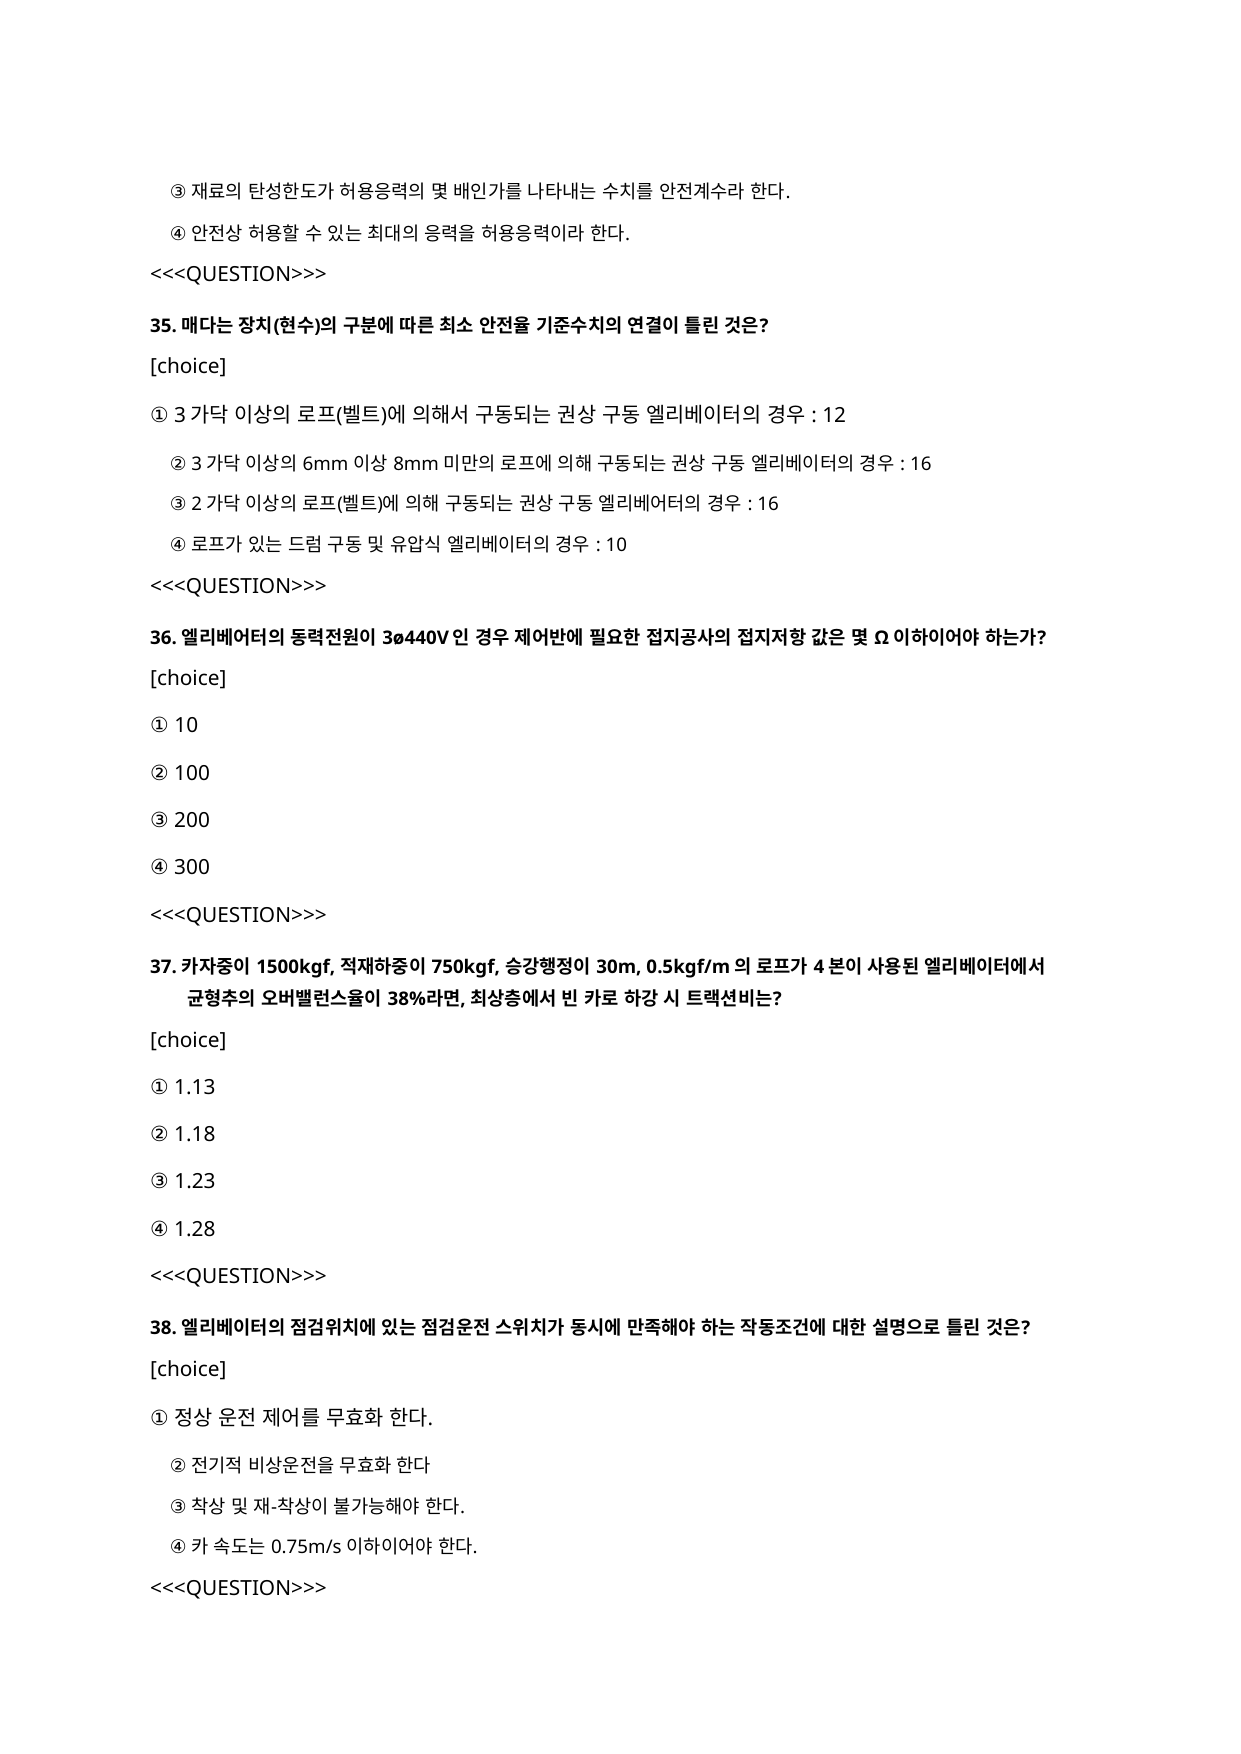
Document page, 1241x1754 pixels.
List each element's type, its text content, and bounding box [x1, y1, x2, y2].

text ④ 카 속도는 0.75m/s 이하이어야 한다. [150, 1532, 1090, 1559]
text [choice] [150, 351, 1090, 380]
text <<<QUESTION>>> [150, 900, 1090, 928]
text ② 전기적 비상운전을 무효화 한다 [150, 1450, 1090, 1477]
text 37. 카자중이 1500kgf, 적재하중이 750kgf, 승강행정이 30m, 0.5kgf/m의 로프가 4본이 사용된 엘리베이터에서 균형추의 오버밸런스율이 38%라면, 최상층에서 빈 카로 하강 시 트랙션비는? [150, 951, 1090, 1011]
text ② 100 [150, 758, 1090, 786]
text ③ 착상 및 재-착상이 불가능해야 한다. [150, 1491, 1090, 1518]
text ③ 재료의 탄성한도가 허용응력의 몇 배인가를 나타내는 수치를 안전계수라 한다. [150, 177, 1090, 204]
text ④ 300 [150, 852, 1090, 881]
text ② 1.18 [150, 1119, 1090, 1148]
text <<<QUESTION>>> [150, 571, 1090, 599]
text ① 정상 운전 제어를 무효화 한다. [150, 1401, 1090, 1431]
text [choice] [150, 1025, 1090, 1053]
text <<<QUESTION>>> [150, 259, 1090, 287]
text <<<QUESTION>>> [150, 1261, 1090, 1290]
text [choice] [150, 663, 1090, 692]
text ④ 로프가 있는 드럼 구동 및 유압식 엘리베이터의 경우 : 10 [150, 530, 1090, 557]
text ③ 2가닥 이상의 로프(벨트)에 의해 구동되는 권상 구동 엘리베어터의 경우 : 16 [150, 489, 1090, 516]
text ① 3가닥 이상의 로프(벨트)에 의해서 구동되는 권상 구동 엘리베이터의 경우 : 12 [150, 399, 1090, 429]
text ④ 1.28 [150, 1214, 1090, 1242]
text ② 3가닥 이상의 6mm 이상 8mm 미만의 로프에 의해 구동되는 권상 구동 엘리베이터의 경우 : 16 [150, 448, 1090, 475]
text ③ 1.23 [150, 1167, 1090, 1195]
text <<<QUESTION>>> [150, 1573, 1090, 1602]
text [choice] [150, 1354, 1090, 1382]
text ① 1.13 [150, 1072, 1090, 1101]
text ④ 안전상 허용할 수 있는 최대의 응력을 허용응력이라 한다. [150, 218, 1090, 245]
text 36. 엘리베어터의 동력전원이 3ø440V인 경우 제어반에 필요한 접지공사의 접지저항 값은 몇 Ω 이하이어야 하는가? [150, 622, 1090, 649]
text 38. 엘리베이터의 점검위치에 있는 점검운전 스위치가 동시에 만족해야 하는 작동조건에 대한 설명으로 틀린 것은? [150, 1313, 1090, 1340]
text ① 10 [150, 711, 1090, 739]
text ③ 200 [150, 805, 1090, 834]
text 35. 매다는 장치(현수)의 구분에 따른 최소 안전율 기준수치의 연결이 틀린 것은? [150, 311, 1090, 338]
